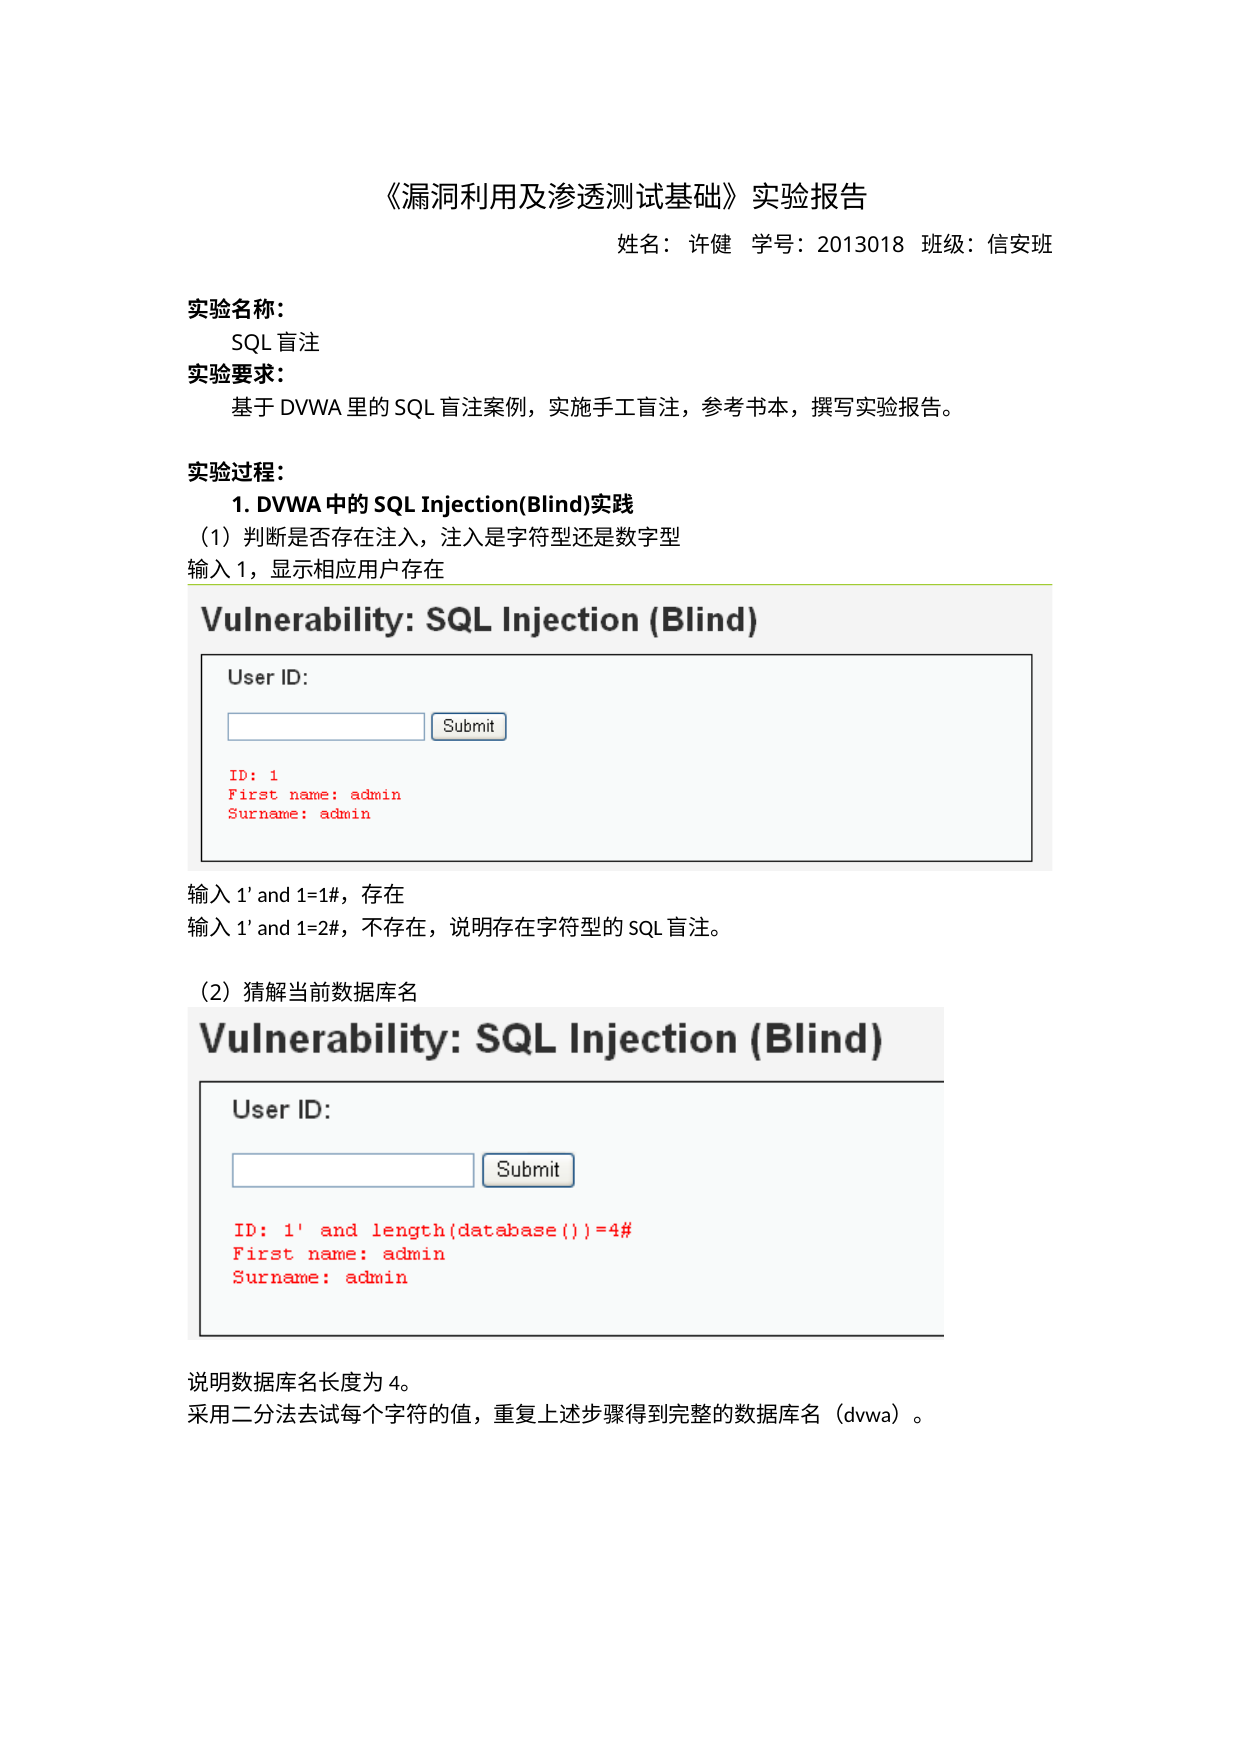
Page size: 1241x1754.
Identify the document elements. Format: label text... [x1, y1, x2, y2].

text SQL盲注 [231, 324, 1053, 357]
picture [187, 1007, 944, 1340]
list 输入1，显示相应用户存在 [187, 552, 1053, 584]
list 输入1’ and 1=2#，不存在，说明存在字符型的SQL盲注。 [187, 909, 1053, 942]
text 基于DVWA里的SQL盲注案例，实施手工盲注，参考书本，撰写实验报告。 [231, 389, 1053, 422]
text 实验名称： [187, 292, 1053, 324]
list 输入1’ and 1=1#，存在 [187, 877, 1053, 909]
text 实验要求： [187, 357, 1053, 389]
list 判断是否存在注入，注入是字符型还是数字型 [187, 519, 1053, 552]
text 姓名： 许健 学号：2013018 班级：信安班 [187, 227, 1053, 259]
list 猜解当前数据库名 [187, 974, 1053, 1007]
list DVWA中的SQL Injection(Blind)实践 [231, 487, 1053, 519]
list 说明数据库名长度为4。 [187, 1364, 1053, 1397]
text 实验过程： [187, 454, 1053, 487]
text 《漏洞利用及渗透测试基础》实验报告 [187, 162, 1053, 227]
list 采用二分法去试每个字符的值，重复上述步骤得到完整的数据库名（dvwa）。 [187, 1397, 1053, 1429]
picture [187, 584, 1053, 871]
